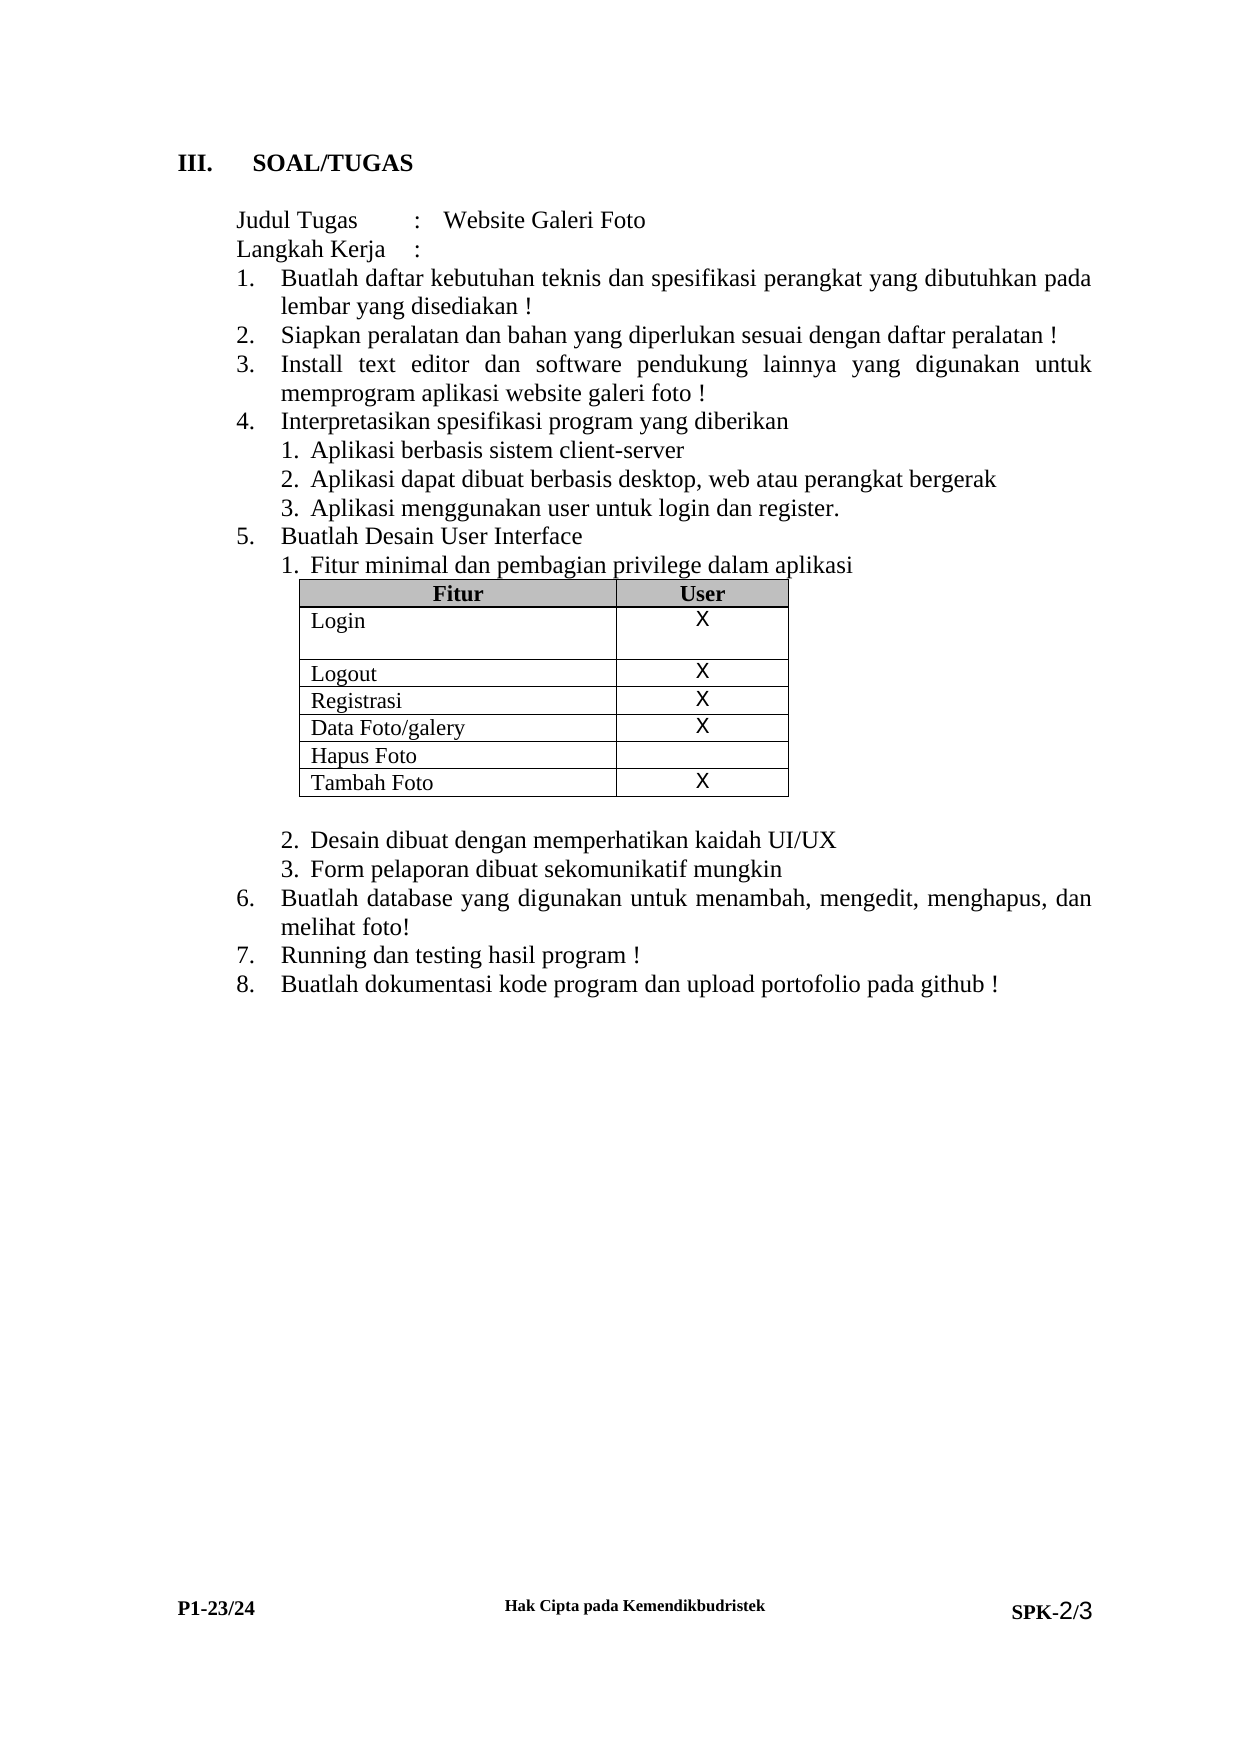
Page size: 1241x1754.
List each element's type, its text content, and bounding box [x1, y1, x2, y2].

text Judul Tugas : Website Galeri Foto [236, 205, 1092, 234]
list Buatlah dokumentasi kode program dan upload portofolio pada github ! [236, 969, 1092, 998]
list Desain dibuat dengan memperhatikan kaidah UI/UX [281, 825, 1092, 854]
table_cell Registrasi [300, 687, 616, 713]
list Aplikasi menggunakan user untuk login dan register. [281, 493, 1092, 521]
text Langkah Kerja : [236, 234, 1092, 263]
table_cell X [617, 769, 788, 796]
table_cell Hapus Foto [300, 742, 616, 768]
list Fitur minimal dan pembagian privilege dalam aplikasi [281, 550, 1092, 579]
list Buatlah database yang digunakan untuk menambah, mengedit, menghapus, dan melihat foto! [236, 883, 1092, 940]
table_cell X [617, 715, 788, 741]
list Running dan testing hasil program ! [236, 940, 1092, 969]
table_cell Tambah Foto [300, 769, 616, 796]
list Aplikasi dapat dibuat berbasis desktop, web atau perangkat bergerak [281, 464, 1092, 493]
list Buatlah Desain User Interface [236, 521, 1092, 550]
table_cell X [617, 608, 788, 659]
table_cell Logout [300, 660, 616, 686]
subtitle SOAL/TUGAS [177, 148, 1092, 176]
list Install text editor dan software pendukung lainnya yang digunakan untuk memprogram aplikasi website galeri foto ! [236, 349, 1092, 406]
table_cell [617, 742, 788, 768]
table_cell X [617, 660, 788, 686]
table_cell Data Foto/galery [300, 715, 616, 741]
table_header Fitur [300, 580, 616, 606]
list Siapkan peralatan dan bahan yang diperlukan sesuai dengan daftar peralatan ! [236, 320, 1092, 349]
table_header User [617, 580, 788, 606]
list Form pelaporan dibuat sekomunikatif mungkin [281, 854, 1092, 883]
list Interpretasikan spesifikasi program yang diberikan [236, 406, 1092, 435]
list Buatlah daftar kebutuhan teknis dan spesifikasi perangkat yang dibutuhkan pada lembar yang disediakan ! [236, 263, 1092, 320]
table_cell X [617, 687, 788, 713]
list Aplikasi berbasis sistem client-server [281, 435, 1092, 464]
table_cell Login [300, 608, 616, 659]
